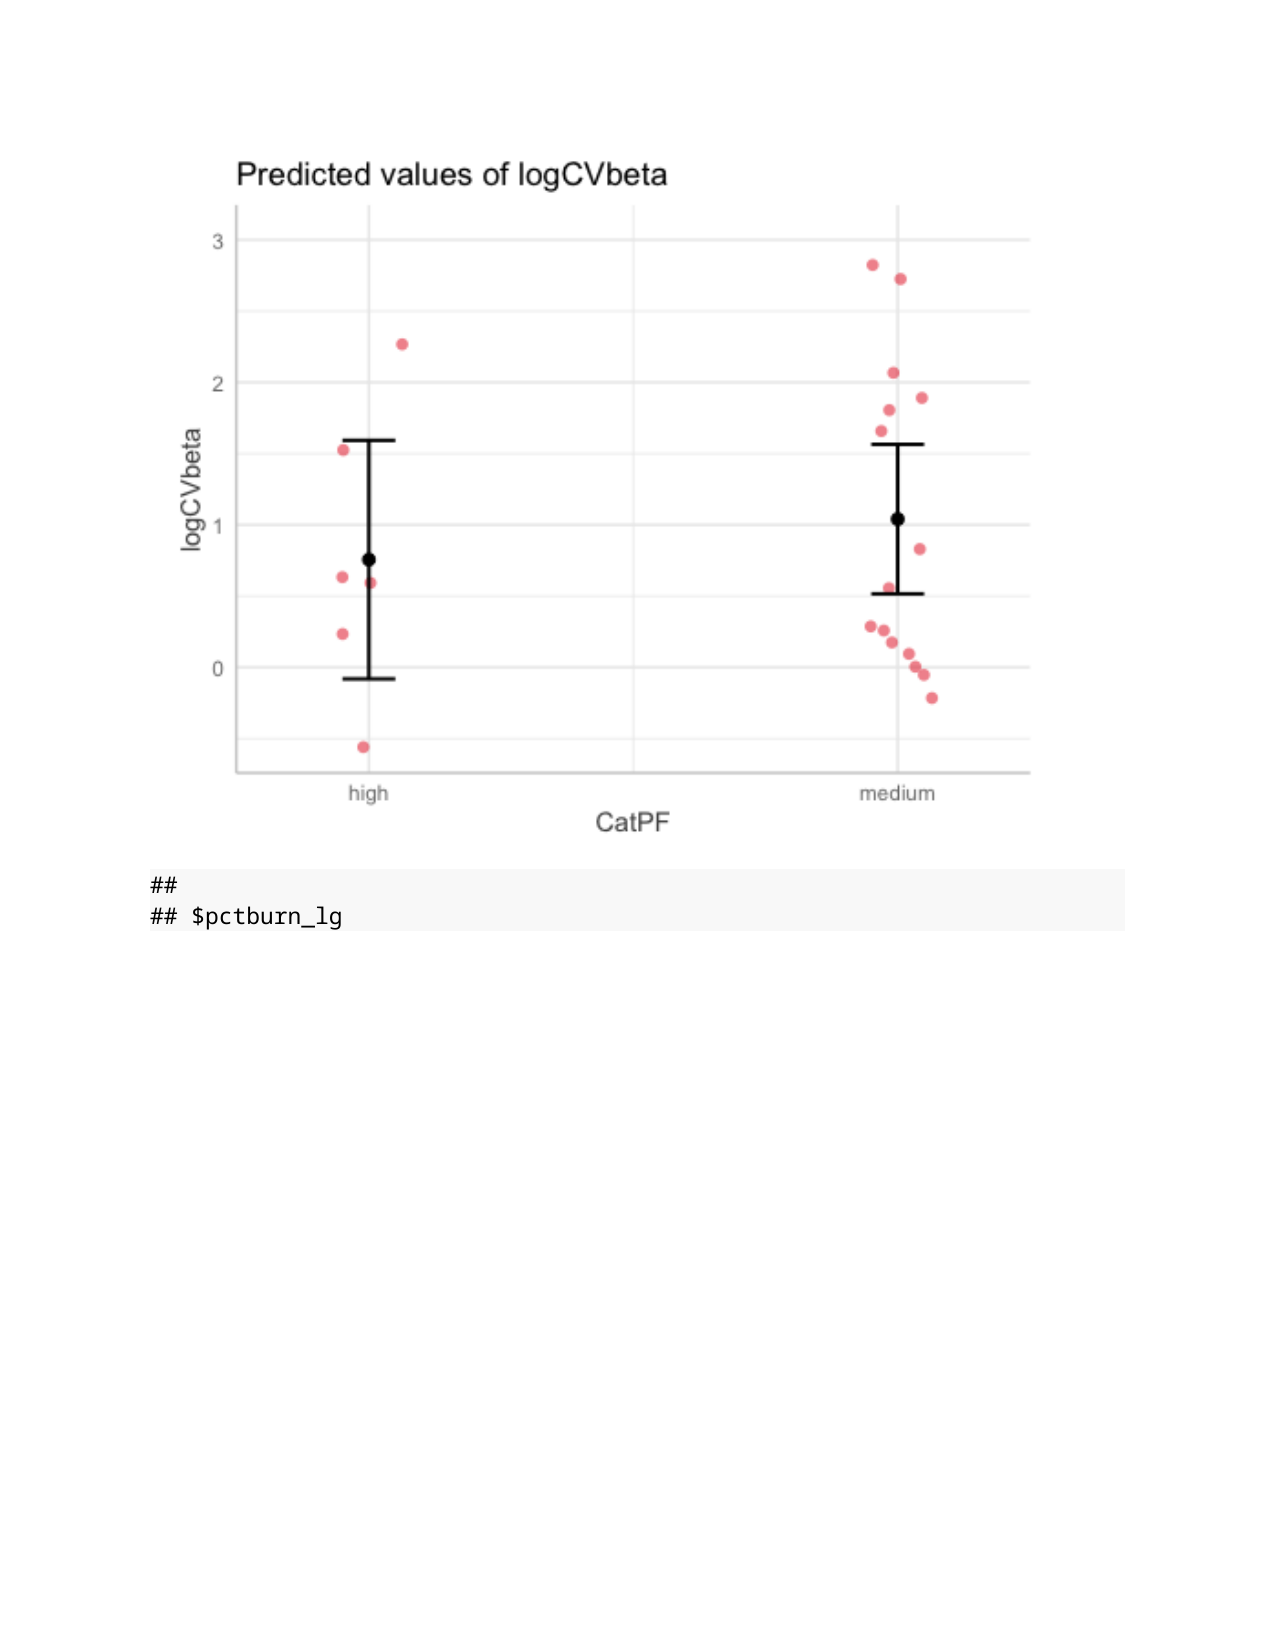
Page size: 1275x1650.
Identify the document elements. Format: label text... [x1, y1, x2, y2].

picture [168, 150, 1044, 850]
text ## ## $pctburn_lg [150, 869, 1125, 931]
